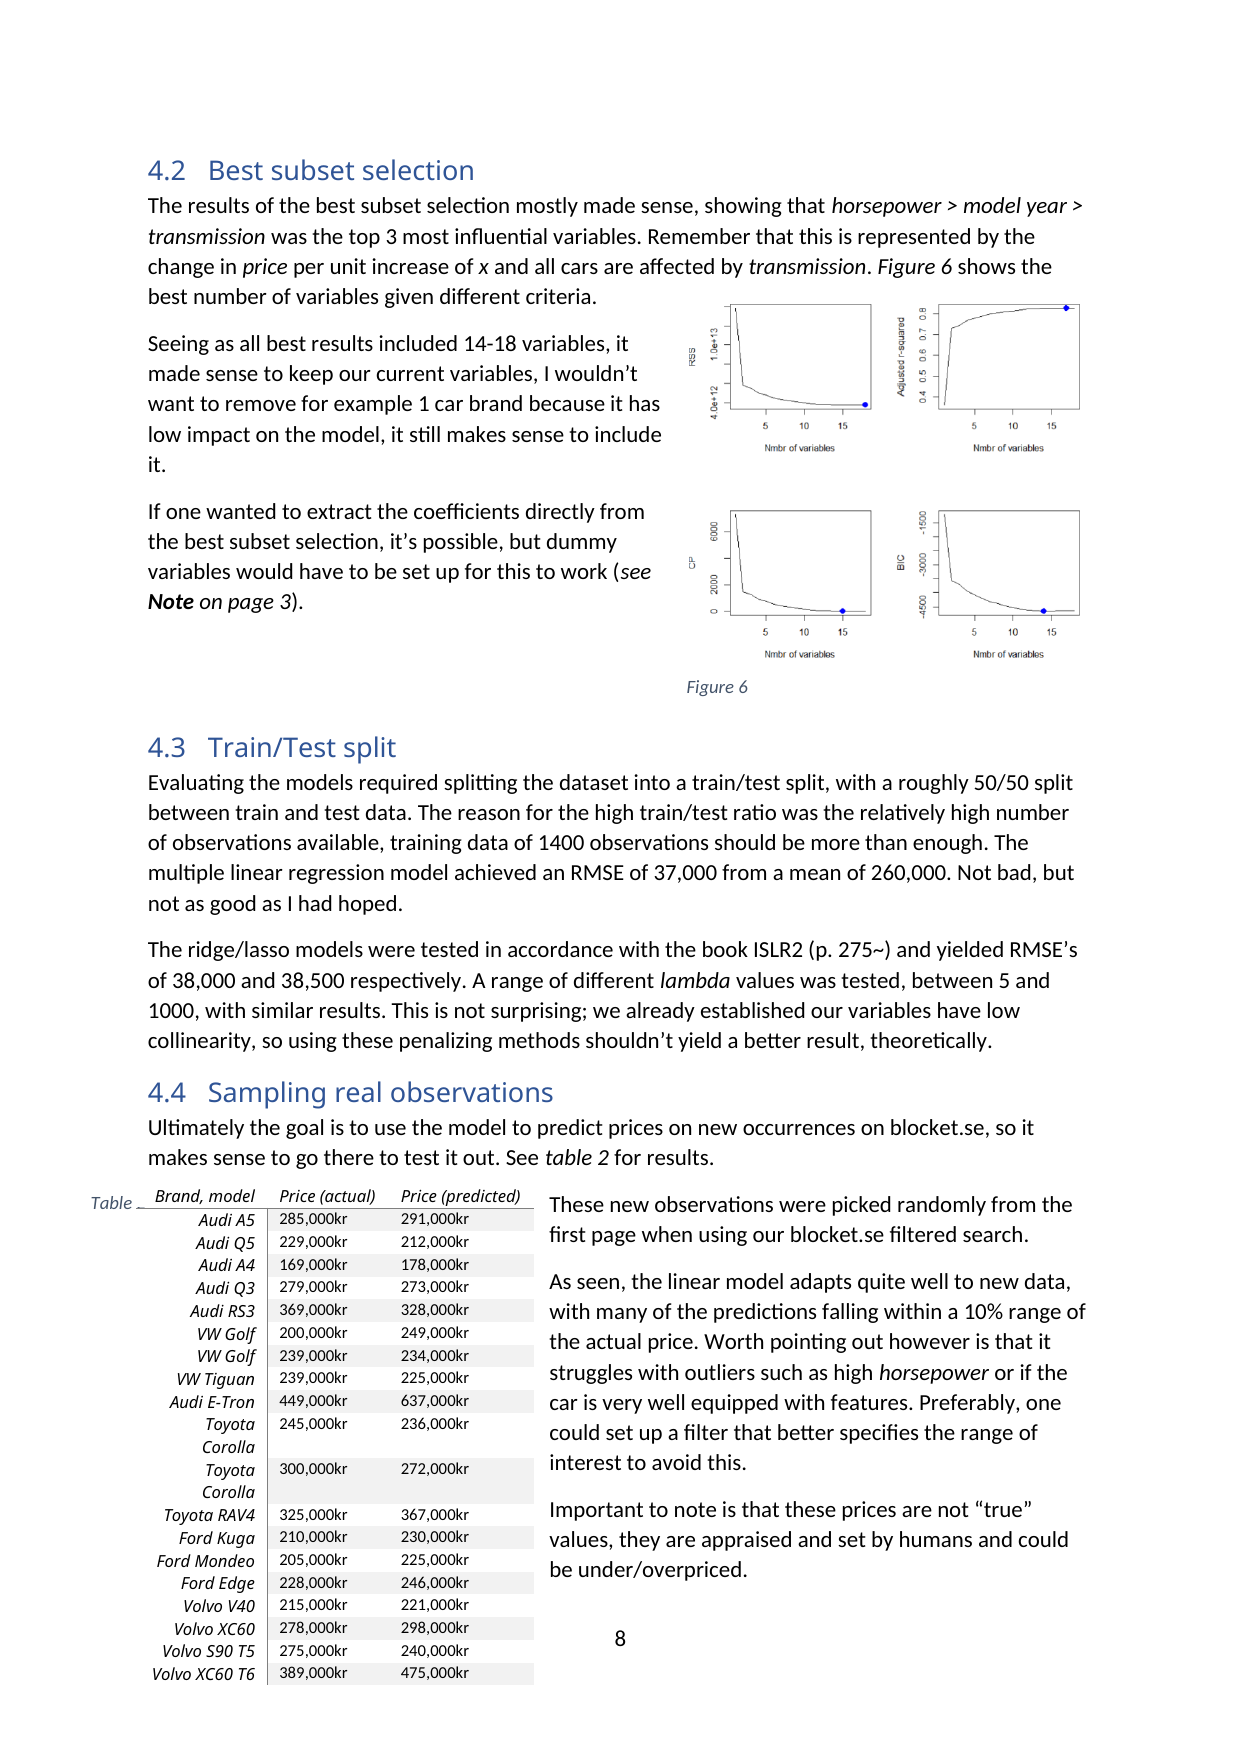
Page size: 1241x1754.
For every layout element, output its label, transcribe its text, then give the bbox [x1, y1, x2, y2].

table_cell 389,000kr [268, 1663, 389, 1685]
table_cell 369,000kr [268, 1299, 389, 1322]
table_cell 178,000kr [389, 1254, 534, 1277]
table_cell Audi RS3 [136, 1299, 267, 1322]
subtitle Best subset selection [148, 152, 1093, 189]
table_cell VW Tiguan [136, 1368, 267, 1390]
text Seeing as all best results included 14-18 variables, it made sense to keep our current variables, I wouldn’t want to remove for example 1 car brand because it has low impact on the model, it still makes sense to include it. [148, 329, 687, 478]
table_cell Volvo V40 [136, 1595, 267, 1617]
table_cell VW Golf [136, 1322, 267, 1345]
table_cell 239,000kr [268, 1345, 389, 1367]
table_cell 272,000kr [389, 1458, 534, 1504]
table_cell 285,000kr [268, 1209, 389, 1231]
text Ultimately the goal is to use the model to predict prices on new occurrences on blocket.se, so it makes sense to go there to test it out. See table 2 for results. [148, 1113, 1093, 1171]
text Important to note is that these prices are not “true” values, they are appraised and set by humans and could be under/overpriced. [534, 1495, 1093, 1583]
table_cell Audi Q3 [136, 1277, 267, 1299]
table_cell 210,000kr [268, 1526, 389, 1549]
table_cell 215,000kr [268, 1595, 389, 1617]
table_cell Toyota Corolla [136, 1458, 267, 1504]
table_cell 212,000kr [389, 1231, 534, 1254]
text If one wanted to extract the coefficients directly from the best subset selection, it’s possible, but dummy variables would have to be set up for this to work (see Note on page 3). [148, 497, 687, 615]
table_header Brand, model [136, 1185, 268, 1207]
table_cell Volvo XC60 T6 [136, 1663, 267, 1685]
table_cell 475,000kr [389, 1663, 534, 1685]
table_cell Ford Edge [136, 1572, 267, 1594]
table_cell 246,000kr [389, 1572, 534, 1594]
table_cell Volvo S90 T5 [136, 1640, 267, 1663]
text The results of the best subset selection mostly made sense, showing that horsepower > model year > transmission was the top 3 most influential variables. Remember that this is represented by the change in price per unit increase of x and all cars are affected by transmission. Figure 6 shows the best number of variables given different criteria. [148, 192, 1093, 310]
table_header Price (actual) [268, 1185, 389, 1207]
table_cell 291,000kr [389, 1209, 534, 1231]
table_cell Audi A4 [136, 1254, 267, 1277]
table_cell Toyota Corolla [136, 1413, 267, 1458]
table_cell 637,000kr [389, 1390, 534, 1413]
table_cell 278,000kr [268, 1617, 389, 1640]
table_cell 298,000kr [389, 1617, 534, 1640]
text As seen, the linear model adapts quite well to new data, with many of the predictions falling within a 10% range of the actual price. Worth pointing out however is that it struggles with outliers such as high horsepower or if the car is very well equipped with features. Preferably, one could set up a filter that better specifies the range of interest to avoid this. [268, 1267, 1093, 1476]
table_cell 169,000kr [268, 1254, 389, 1277]
table_cell Volvo XC60 [136, 1617, 267, 1640]
table_cell 225,000kr [389, 1368, 534, 1390]
table_cell 245,000kr [268, 1413, 389, 1458]
table_cell Audi A5 [136, 1209, 267, 1231]
table_cell Ford Mondeo [136, 1549, 267, 1572]
text Table 2 [90, 1191, 137, 1214]
table_cell 236,000kr [389, 1413, 534, 1458]
table_cell 300,000kr [268, 1458, 389, 1504]
subtitle Sampling real observations [148, 1073, 1093, 1110]
table_header Price (predicted) [389, 1185, 534, 1207]
table_cell Ford Kuga [136, 1526, 267, 1549]
table_cell 229,000kr [268, 1231, 389, 1254]
picture [687, 285, 1091, 664]
table_cell 205,000kr [268, 1549, 389, 1572]
table_cell 325,000kr [268, 1504, 389, 1526]
table_cell 367,000kr [389, 1504, 534, 1526]
table_cell Audi E-Tron [136, 1390, 267, 1413]
table_cell 279,000kr [268, 1277, 389, 1299]
table_cell 449,000kr [268, 1390, 389, 1413]
table_cell 275,000kr [268, 1640, 389, 1663]
subtitle Train/Test split [148, 728, 1093, 765]
table_cell 249,000kr [389, 1322, 534, 1345]
table_cell 239,000kr [268, 1368, 389, 1390]
text The ridge/lasso models were tested in accordance with the book ISLR2 (p. 275~) and yielded RMSE’s of 38,000 and 38,500 respectively. A range of different lambda values was tested, between 5 and 1000, with similar results. This is not surprising; we already established our variables have low collinearity, so using these penalizing methods shouldn’t yield a better result, theoretically. [148, 936, 1093, 1054]
table_cell 328,000kr [389, 1299, 534, 1322]
table_cell Toyota RAV4 [136, 1504, 267, 1526]
table_cell 234,000kr [389, 1345, 534, 1367]
text Evaluating the models required splitting the dataset into a train/test split, with a roughly 50/50 split between train and test data. The reason for the high train/test ratio was the relatively high number of observations available, training data of 1400 observations should be more than enough. The multiple linear regression model achieved an RMSE of 37,000 from a mean of 260,000. Not bad, but not as good as I had hoped. [148, 768, 1093, 917]
table_cell VW Golf [136, 1345, 267, 1367]
table_cell 240,000kr [389, 1640, 534, 1663]
table_cell 228,000kr [268, 1572, 389, 1594]
table_cell 273,000kr [389, 1277, 534, 1299]
table_cell 225,000kr [389, 1549, 534, 1572]
table_cell 230,000kr [389, 1526, 534, 1549]
table_cell 221,000kr [389, 1595, 534, 1617]
text These new observations were picked randomly from the first page when using our blocket.se filtered search. [268, 1190, 1093, 1248]
table_cell Audi Q5 [136, 1231, 267, 1254]
table_cell 200,000kr [268, 1322, 389, 1345]
